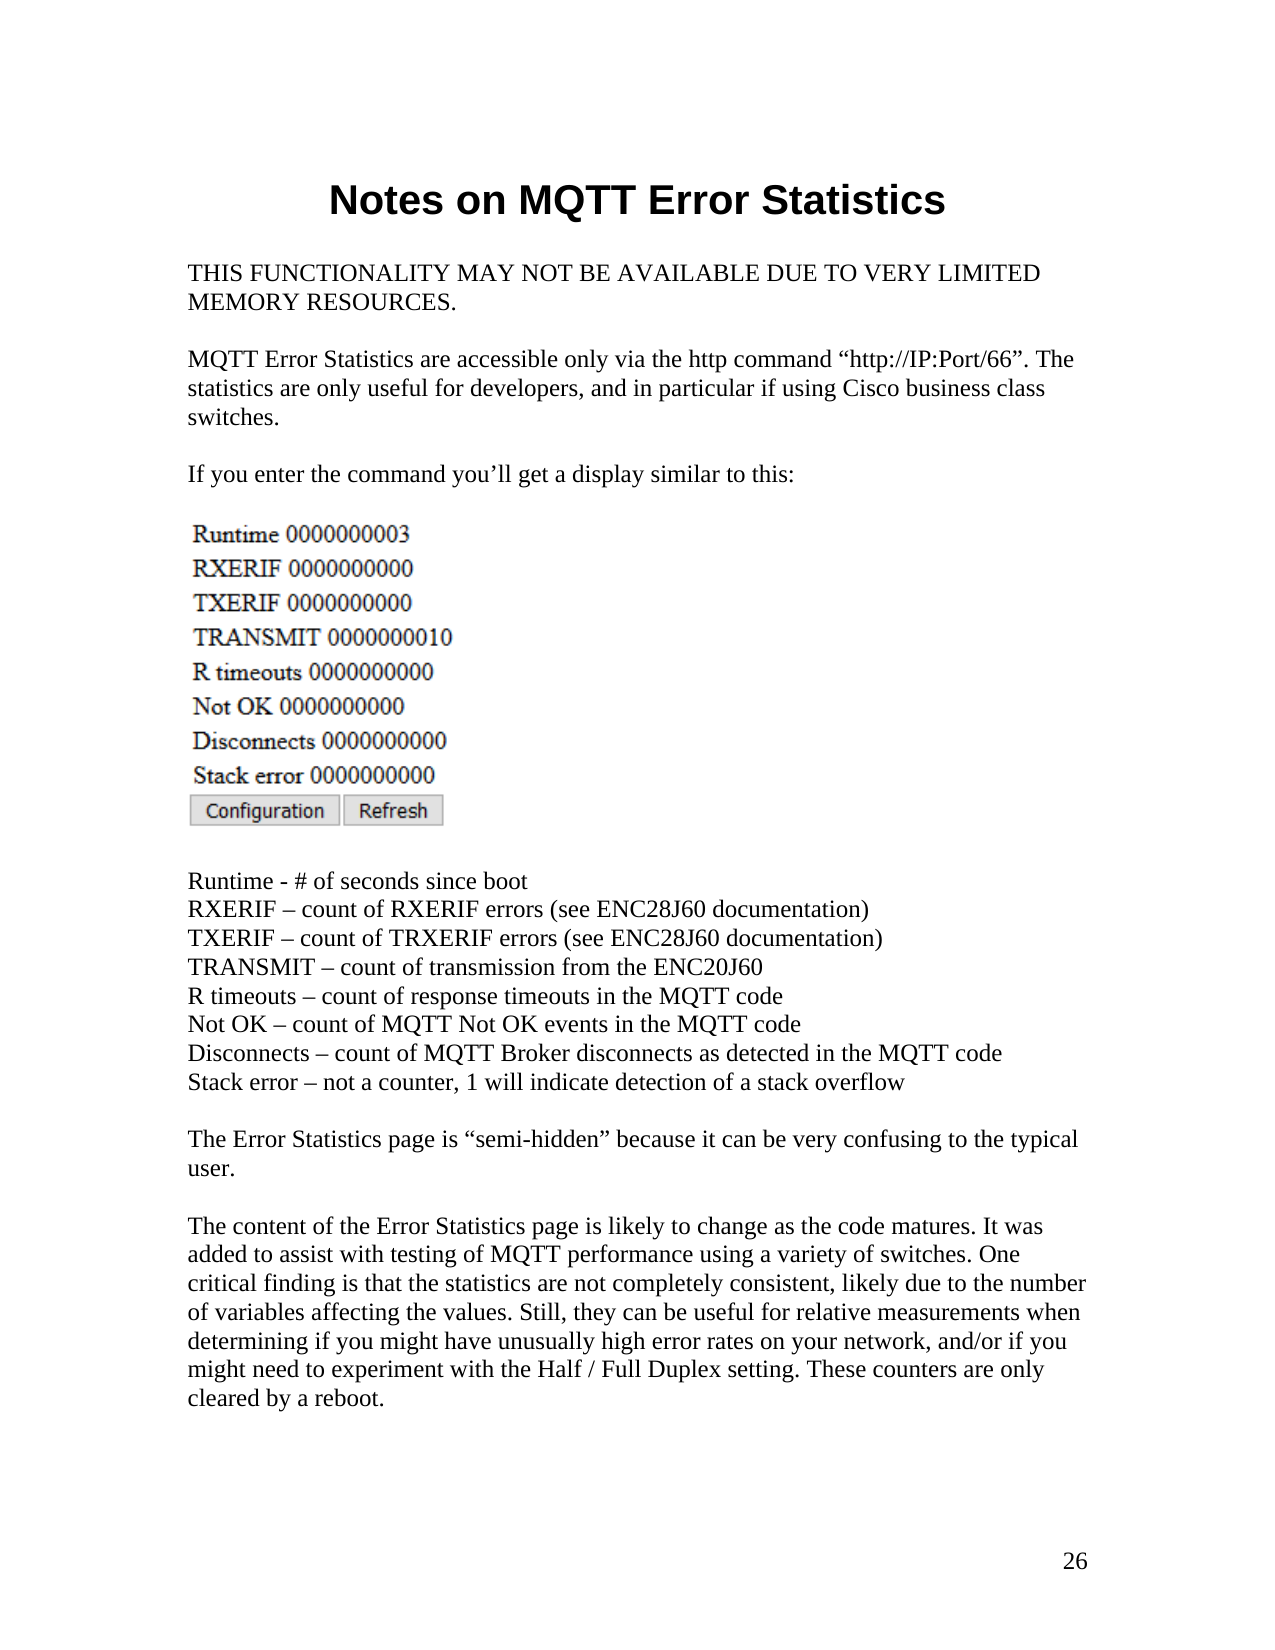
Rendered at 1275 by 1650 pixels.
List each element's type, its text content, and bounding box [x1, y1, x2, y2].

text Not OK – count of MQTT Not OK events in the MQTT code [187, 1009, 1087, 1038]
text R timeouts – count of response timeouts in the MQTT code [187, 981, 1087, 1009]
text Disconnects – count of MQTT Broker disconnects as detected in the MQTT code [187, 1038, 1087, 1067]
text TRANSMIT – count of transmission from the ENC20J60 [187, 952, 1087, 981]
text TXERIF – count of TRXERIF errors (see ENC28J60 documentation) [187, 923, 1087, 952]
subtitle Notes on MQTT Error Statistics [187, 175, 1087, 223]
text MQTT Error Statistics are accessible only via the http command “http://IP:Port/66”. The statistics are only useful for developers, and in particular if using Cisco business class switches. [187, 344, 1087, 430]
text RXERIF – count of RXERIF errors (see ENC28J60 documentation) [187, 894, 1087, 923]
text The content of the Error Statistics page is likely to change as the code matures. It was added to assist with testing of MQTT performance using a variety of switches. One critical finding is that the statistics are not completely consistent, likely due to the number of variables affecting the values. Still, they can be useful for relative measurements when determining if you might have unusually high error rates on your network, and/or if you might need to experiment with the Half / Full Duplex setting. These counters are only cleared by a reboot. [187, 1211, 1087, 1412]
text Runtime - # of seconds since boot [187, 866, 1087, 894]
text Stack error – not a counter, 1 will indicate detection of a stack overflow [187, 1067, 1087, 1096]
text If you enter the command you’ll get a display similar to this: [187, 459, 1087, 488]
picture [187, 516, 472, 837]
text The Error Statistics page is “semi-hidden” because it can be very confusing to the typical user. [187, 1124, 1087, 1182]
text THIS FUNCTIONALITY MAY NOT BE AVAILABLE DUE TO VERY LIMITED MEMORY RESOURCES. [187, 258, 1087, 315]
